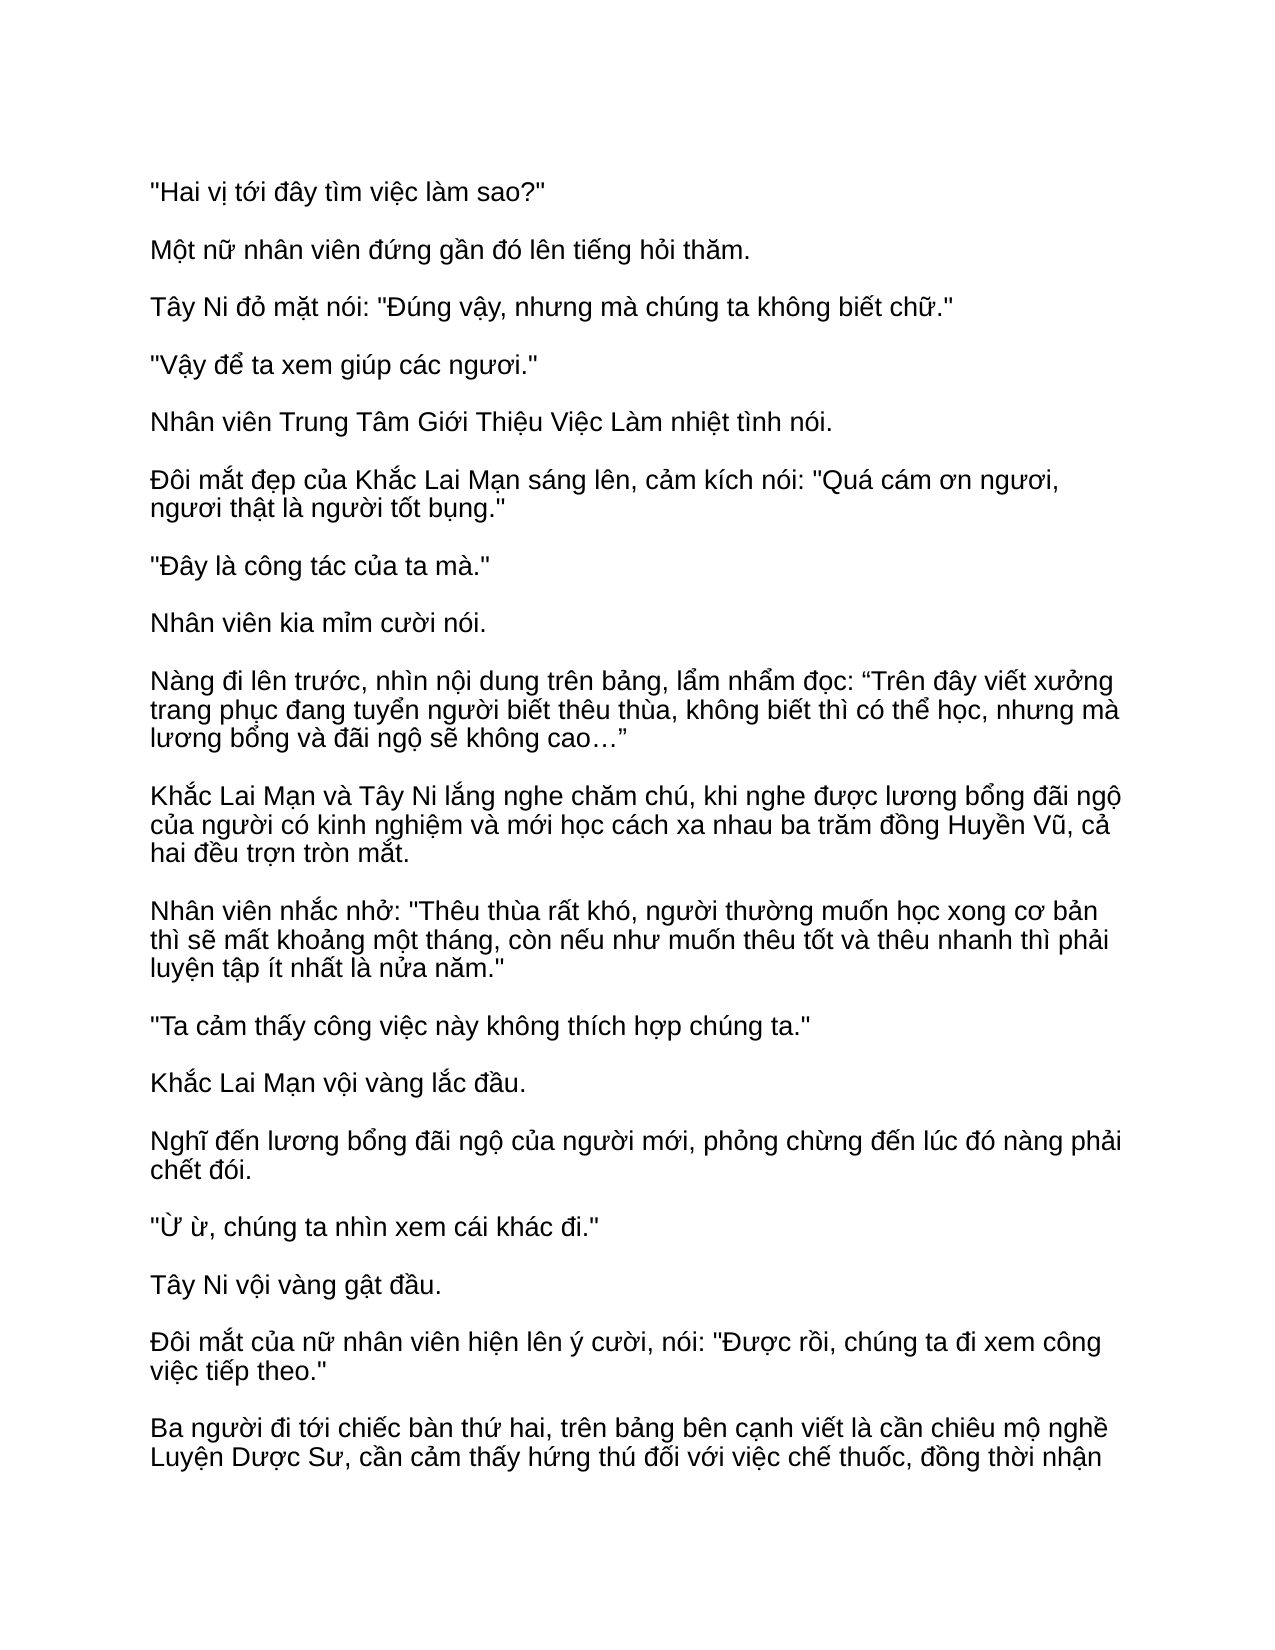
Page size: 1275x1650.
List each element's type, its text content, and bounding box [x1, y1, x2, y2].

text Tây Ni đỏ mặt nói: "Đúng vậy, nhưng mà chúng ta không biết chữ." [150, 294, 1125, 322]
text Đôi mắt của nữ nhân viên hiện lên ý cười, nói: "Được rồi, chúng ta đi xem công việc tiếp theo." [150, 1329, 1125, 1386]
text Đôi mắt đẹp của Khắc Lai Mạn sáng lên, cảm kích nói: "Quá cám ơn ngươi, ngươi thật là người tốt bụng." [150, 466, 1125, 524]
text Nhân viên kia mỉm cười nói. [150, 610, 1125, 639]
text "Hai vị tới đây tìm việc làm sao?" [150, 179, 1125, 207]
text "Ừ ừ, chúng ta nhìn xem cái khác đi." [150, 1214, 1125, 1242]
text Nàng đi lên trước, nhìn nội dung trên bảng, lẩm nhẩm đọc: “Trên đây viết xưởng trang phục đang tuyển người biết thêu thùa, không biết thì có thể học, nhưng mà lương bổng và đãi ngộ sẽ không cao…” [150, 667, 1125, 754]
text Khắc Lai Mạn và Tây Ni lắng nghe chăm chú, khi nghe được lương bổng đãi ngộ của người có kinh nghiệm và mới học cách xa nhau ba trăm đồng Huyền Vũ, cả hai đều trợn tròn mắt. [150, 782, 1125, 869]
text Nghĩ đến lương bổng đãi ngộ của người mới, phỏng chừng đến lúc đó nàng phải chết đói. [150, 1127, 1125, 1185]
text "Đây là công tác của ta mà." [150, 552, 1125, 581]
text Tây Ni vội vàng gật đầu. [150, 1271, 1125, 1300]
text Một nữ nhân viên đứng gần đó lên tiếng hỏi thăm. [150, 236, 1125, 265]
text Khắc Lai Mạn vội vàng lắc đầu. [150, 1070, 1125, 1099]
text Nhân viên nhắc nhở: "Thêu thùa rất khó, người thường muốn học xong cơ bản thì sẽ mất khoảng một tháng, còn nếu như muốn thêu tốt và thêu nhanh thì phải luyện tập ít nhất là nửa năm." [150, 897, 1125, 984]
text "Vậy để ta xem giúp các ngươi." [150, 351, 1125, 380]
text Nhân viên Trung Tâm Giới Thiệu Việc Làm nhiệt tình nói. [150, 409, 1125, 437]
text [150, 1415, 1125, 1472]
text "Ta cảm thấy công việc này không thích hợp chúng ta." [150, 1012, 1125, 1041]
